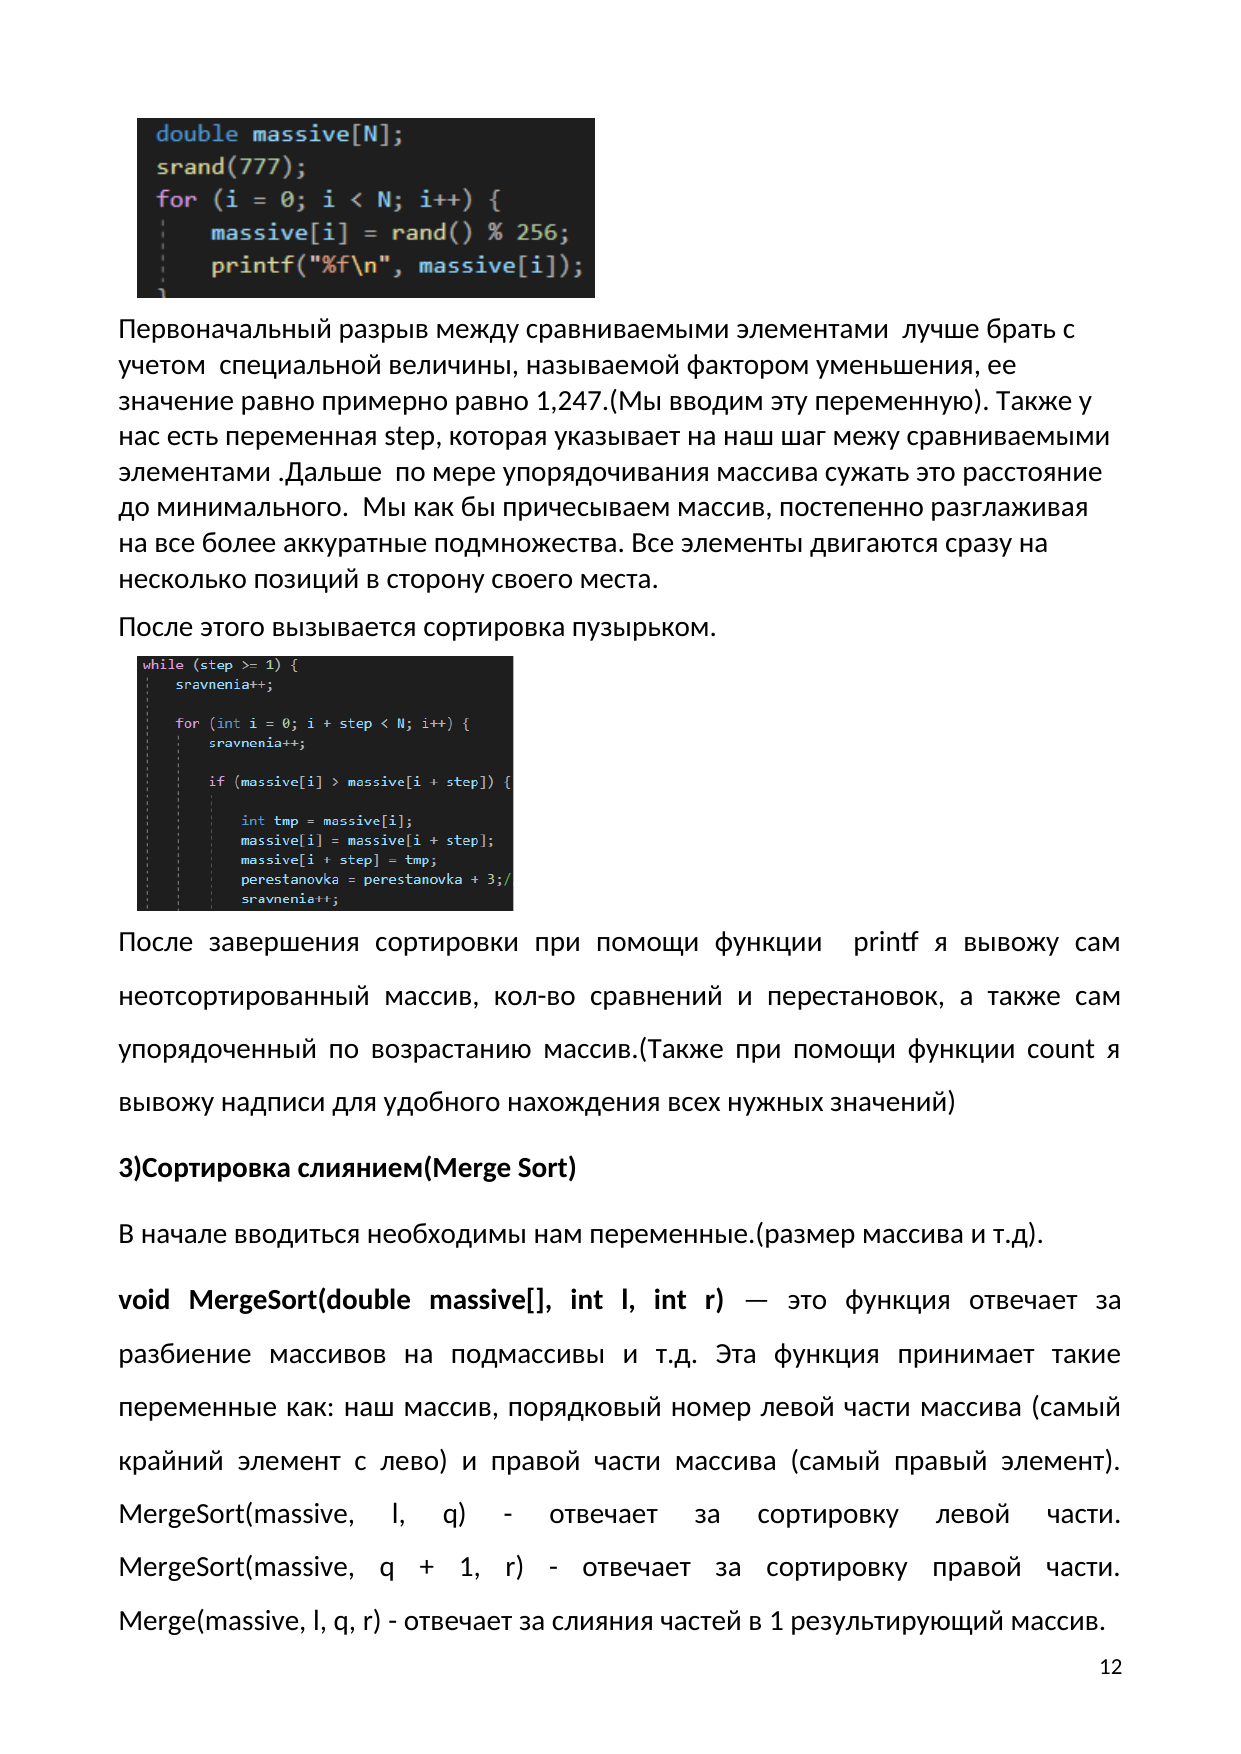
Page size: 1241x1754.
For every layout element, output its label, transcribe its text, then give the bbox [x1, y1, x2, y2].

text Первоначальный разрыв между сравниваемыми элементами лучше брать с учетом специальной величины, называемой фактором уменьшения, ее значение равно примерно равно 1,247.(Мы вводим эту переменную). Также у нас есть переменная step, которая указывает на наш шаг межу сравниваемыми элементами .Дальше по мере упорядочивания массива сужать это расстояние до минимального. Мы как бы причесываем массив, постепенно разглаживая на все более аккуратные подмножества. Все элементы двигаются сразу на несколько позиций в сторону своего места. [118, 310, 1122, 595]
text В начале вводиться необходимы нам переменные.(размер массива и т.д). [118, 1215, 1122, 1251]
text После завершения сортировки при помощи функции printf я вывожу сам неотсортированный массив, кол-во сравнений и перестановок, а также сам упорядоченный по возрастанию массив.(Также при помощи функции count я вывожу надписи для удобного нахождения всех нужных значений) [118, 923, 1122, 1119]
text void MergeSort(double massive[], int l, int r) — это функция отвечает за разбиение массивов на подмассивы и т.д. Эта функция принимает такие переменные как: наш массив, порядковый номер левой части массива (самый крайний элемент с лево) и правой части массива (самый правый элемент). MergeSort(massive, l, q) - отвечает за сортировку левой части. MergeSort(massive, q + 1, r) - отвечает за сортировку правой части. Merge(massive, l, q, r) - отвечает за слияния частей в 1 результирующий массив. [118, 1281, 1122, 1637]
text После этого вызывается сортировка пузырьком. [118, 608, 1122, 643]
text 3)Сортировка слиянием(Merge Sort) [118, 1149, 1122, 1185]
